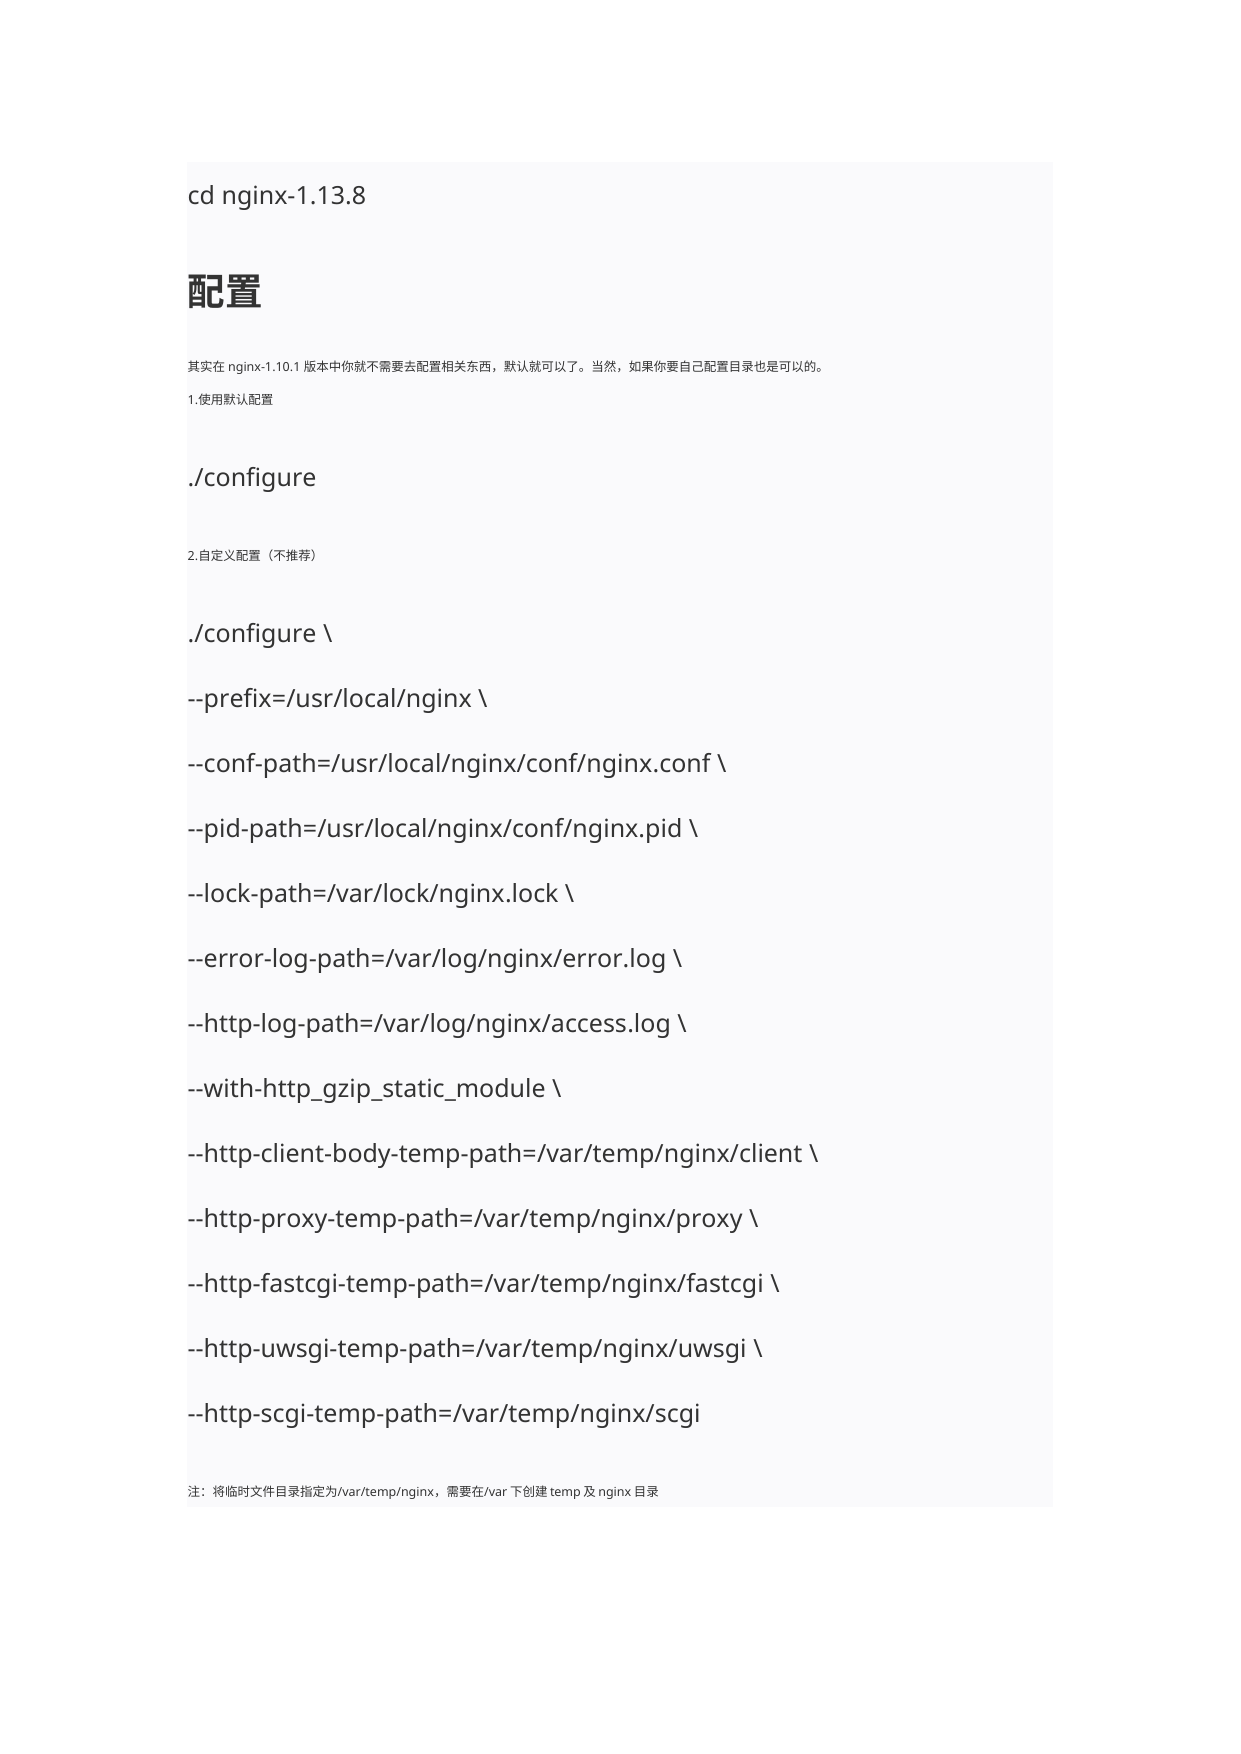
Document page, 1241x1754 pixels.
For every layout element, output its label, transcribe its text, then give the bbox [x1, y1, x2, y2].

text 2.自定义配置（不推荐） [187, 539, 1053, 571]
text ./configure [187, 444, 1053, 509]
text --http-fastcgi-temp-path=/var/temp/nginx/fastcgi \ [187, 1250, 1053, 1315]
text 其实在 nginx-1.10.1 版本中你就不需要去配置相关东西，默认就可以了。当然，如果你要自己配置目录也是可以的。 1.使用默认配置 [187, 350, 1053, 415]
text --http-uwsgi-temp-path=/var/temp/nginx/uwsgi \ [187, 1315, 1053, 1380]
text --error-log-path=/var/log/nginx/error.log \ [187, 925, 1053, 990]
text --prefix=/usr/local/nginx \ [187, 665, 1053, 730]
text --conf-path=/usr/local/nginx/conf/nginx.conf \ [187, 730, 1053, 795]
text --lock-path=/var/lock/nginx.lock \ [187, 860, 1053, 925]
text ./configure \ [187, 600, 1053, 665]
text --http-log-path=/var/log/nginx/access.log \ [187, 990, 1053, 1055]
text --http-proxy-temp-path=/var/temp/nginx/proxy \ [187, 1185, 1053, 1250]
text 注：将临时文件目录指定为/var/temp/nginx，需要在/var下创建temp及nginx目录 [187, 1474, 1053, 1507]
text --http-scgi-temp-path=/var/temp/nginx/scgi [187, 1380, 1053, 1445]
text 配置 [187, 256, 1053, 321]
text --pid-path=/usr/local/nginx/conf/nginx.pid \ [187, 795, 1053, 860]
text --with-http_gzip_static_module \ [187, 1055, 1053, 1120]
text --http-client-body-temp-path=/var/temp/nginx/client \ [187, 1120, 1053, 1185]
text cd nginx-1.13.8 [187, 162, 1053, 227]
